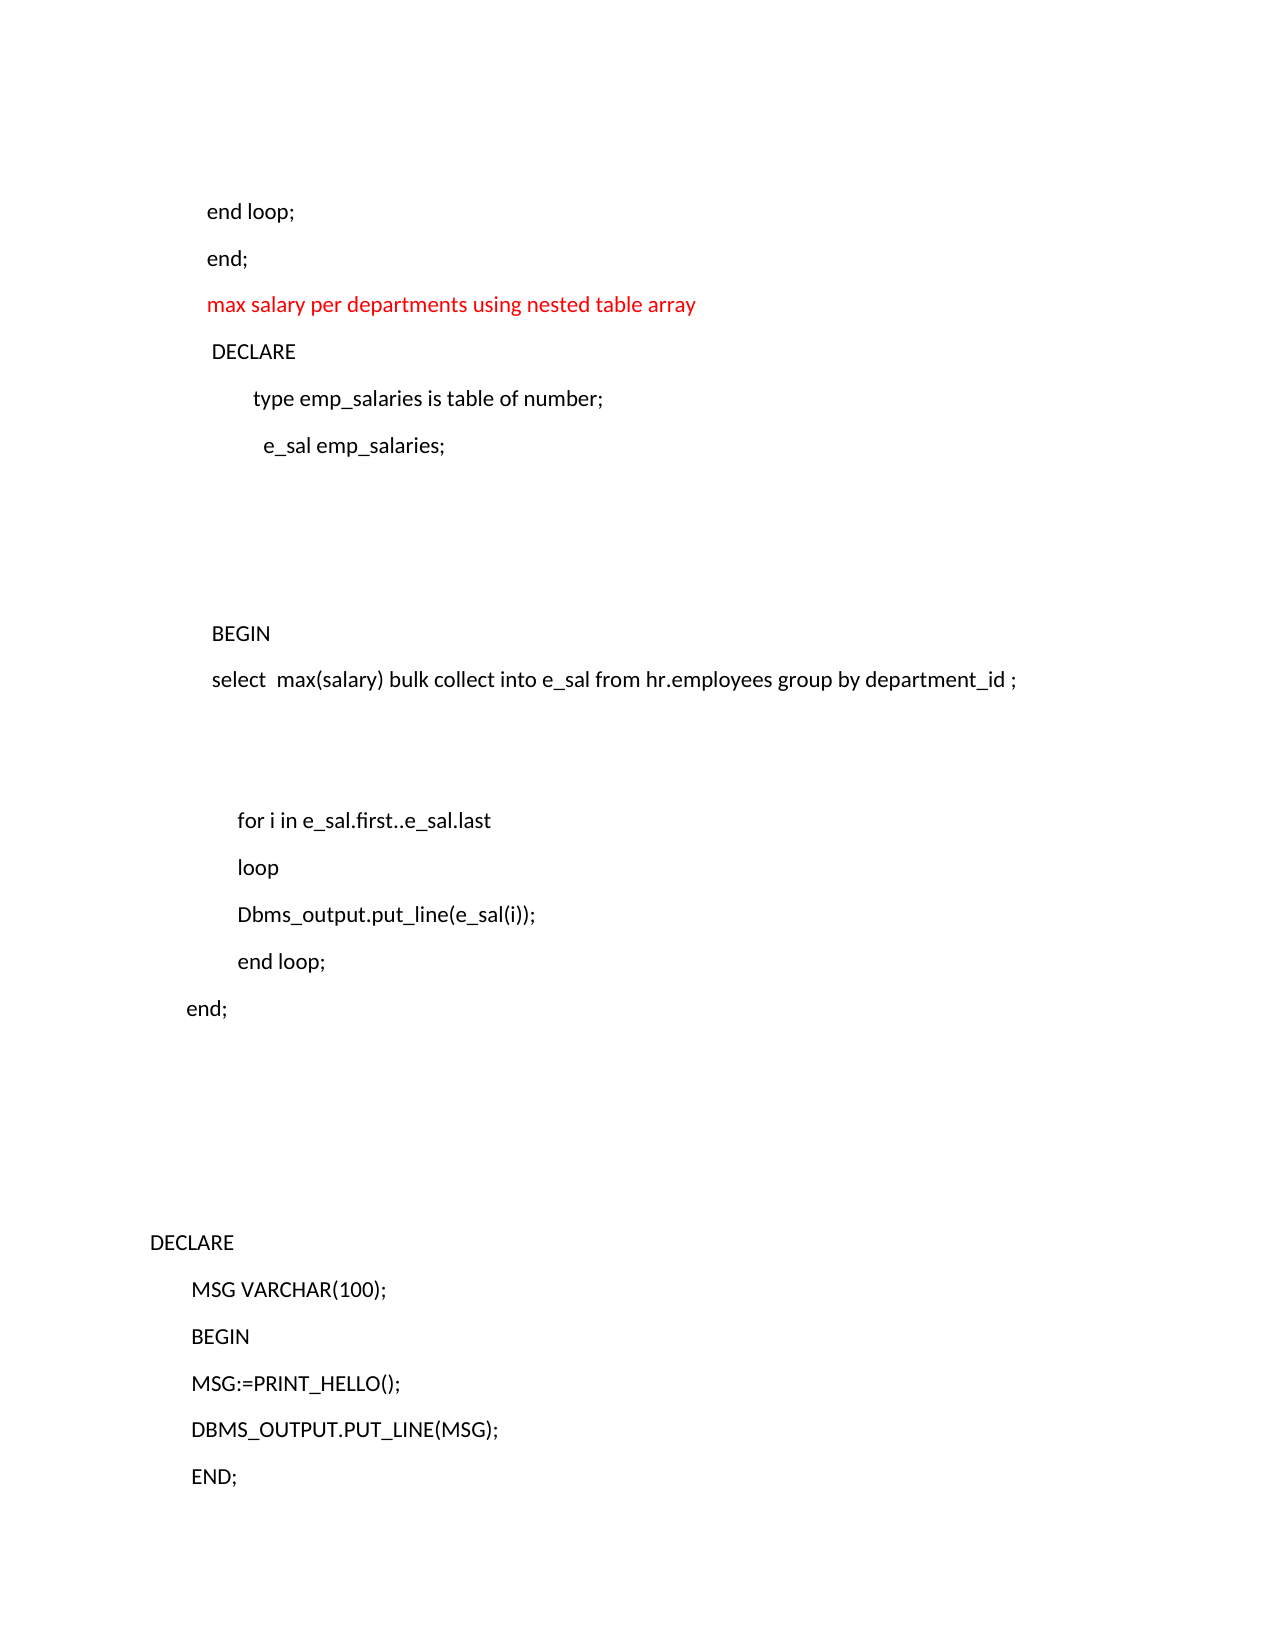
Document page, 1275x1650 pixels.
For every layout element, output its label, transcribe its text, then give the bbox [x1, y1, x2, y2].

text max salary per departments using nested table array [150, 291, 1125, 319]
text for i in e_sal.first..e_sal.last [150, 806, 1125, 834]
text end loop; [150, 947, 1125, 975]
text loop [150, 853, 1125, 881]
text select max(salary) bulk collect into e_sal from hr.employees group by department_id ; [150, 666, 1125, 694]
text BEGIN [150, 619, 1125, 647]
text DECLARE [150, 337, 1125, 366]
text MSG VARCHAR(100); [150, 1275, 1125, 1303]
text END; [150, 1462, 1125, 1491]
text end loop; [150, 197, 1125, 225]
text DBMS_OUTPUT.PUT_LINE(MSG); [150, 1416, 1125, 1444]
text BEGIN [150, 1322, 1125, 1350]
text Dbms_output.put_line(e_sal(i)); [150, 900, 1125, 928]
text end; [150, 994, 1125, 1022]
text type emp_salaries is table of number; [150, 384, 1125, 412]
text end; [150, 244, 1125, 272]
text DECLARE [150, 1228, 1125, 1256]
text e_sal emp_salaries; [150, 431, 1125, 459]
text MSG:=PRINT_HELLO(); [150, 1369, 1125, 1397]
